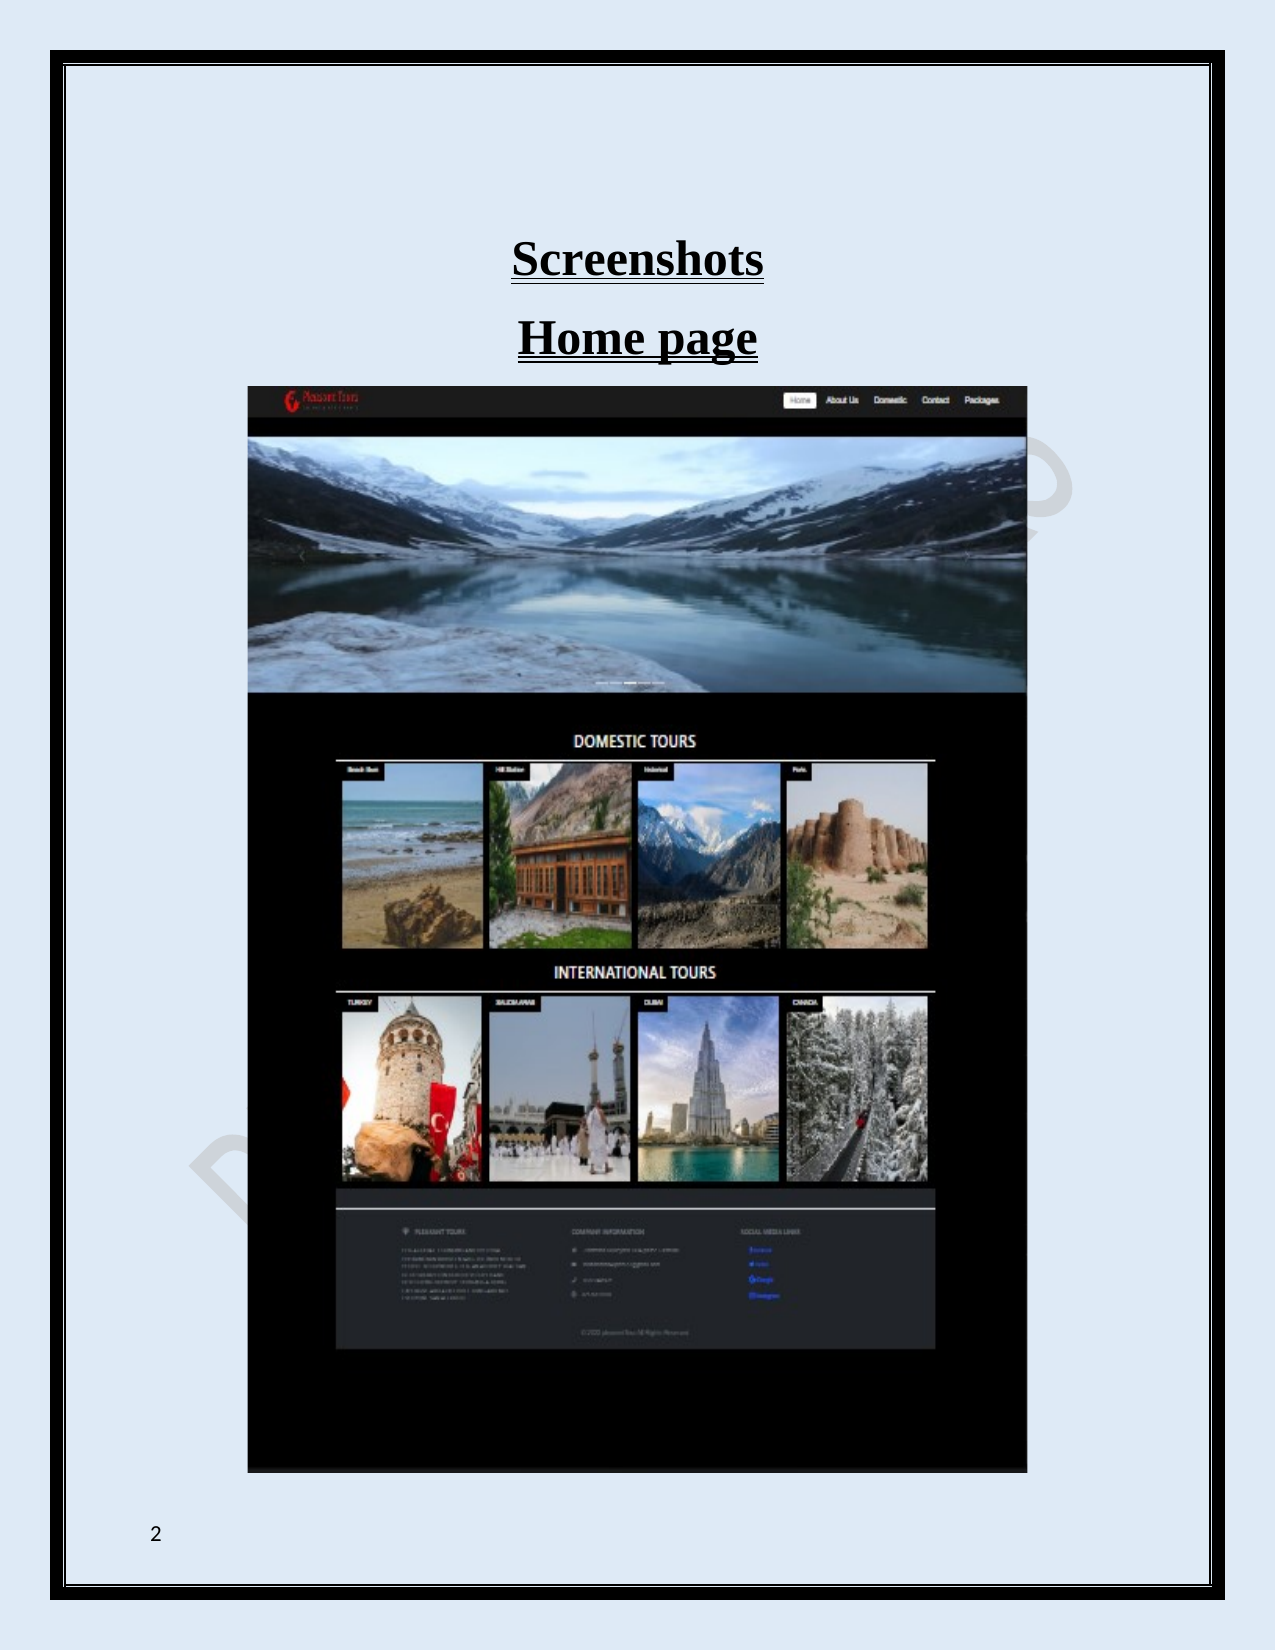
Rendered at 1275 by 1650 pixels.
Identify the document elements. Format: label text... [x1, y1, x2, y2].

text Screenshots [150, 229, 1125, 286]
picture [247, 386, 1028, 1473]
text Home page [150, 307, 1125, 365]
